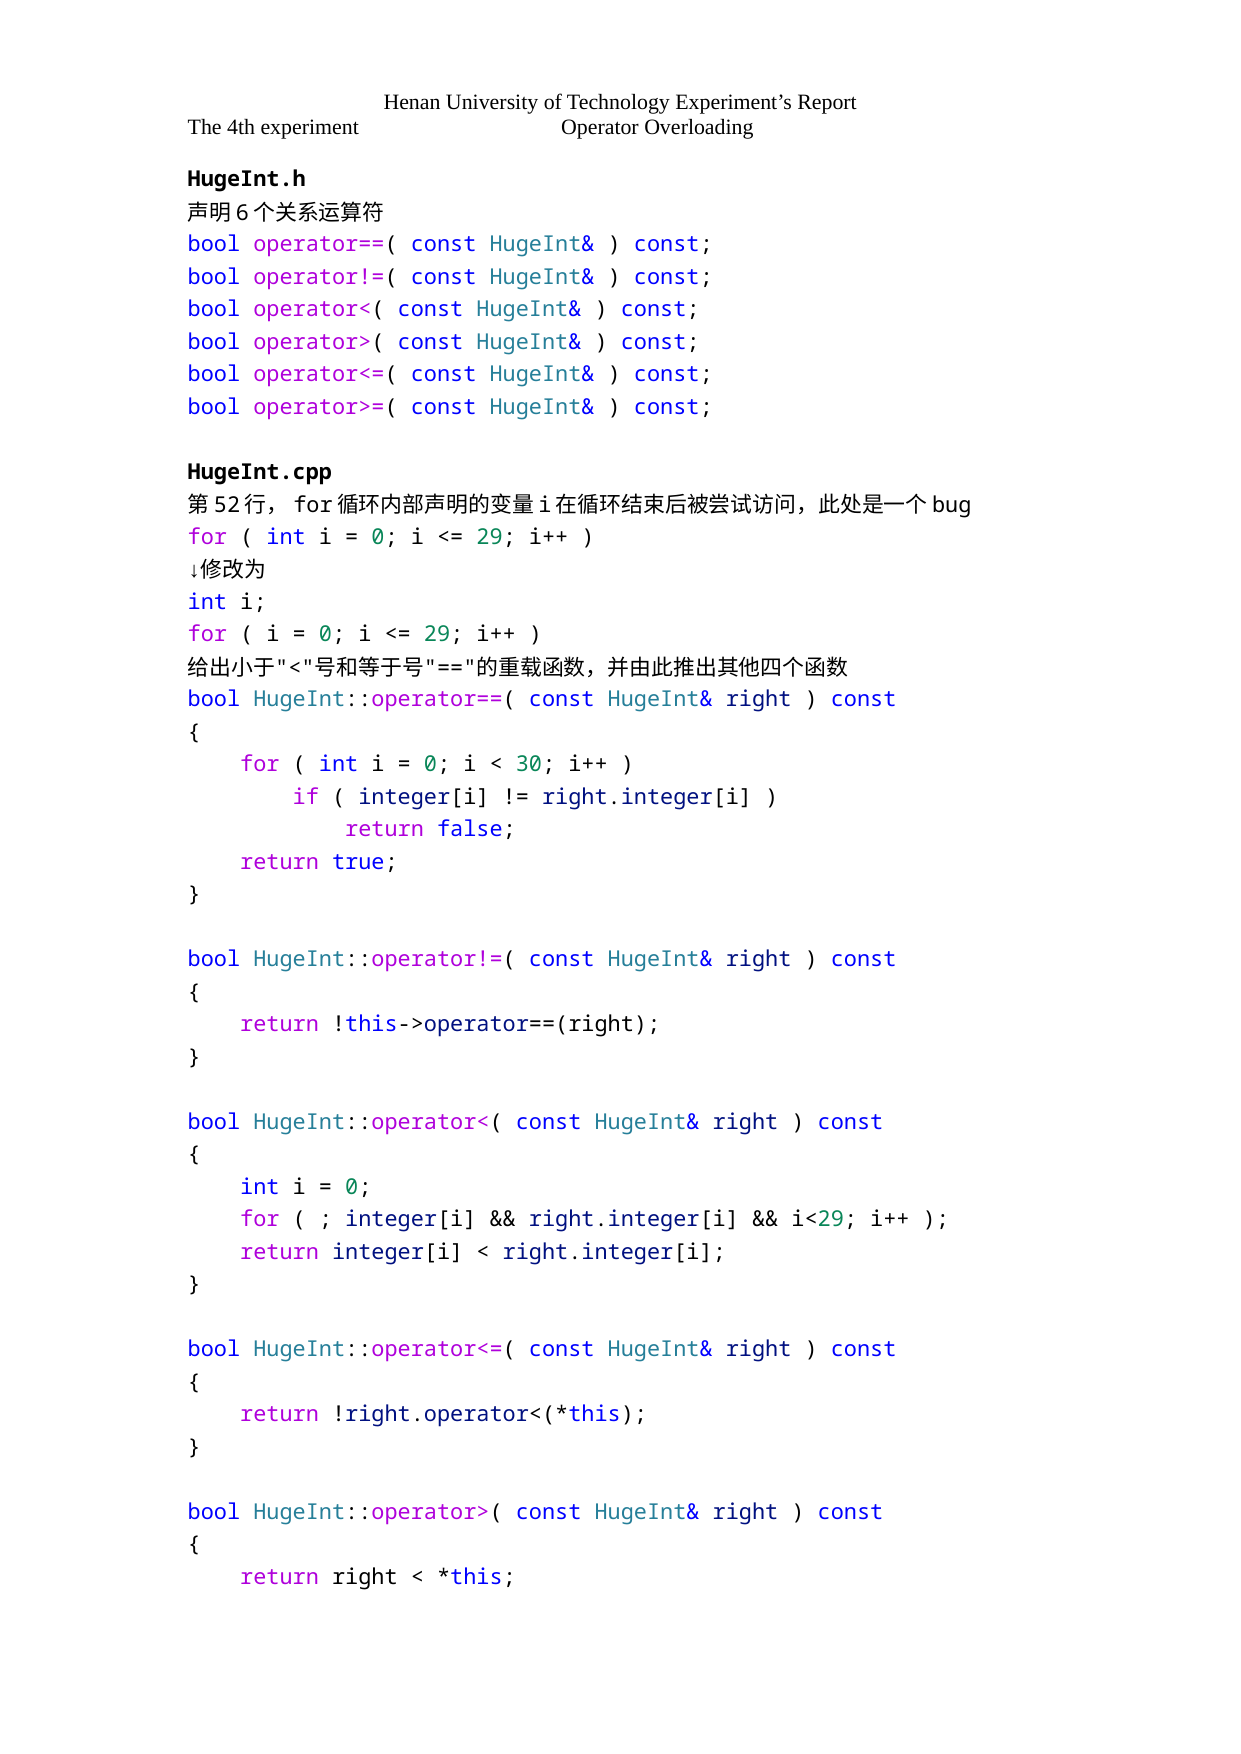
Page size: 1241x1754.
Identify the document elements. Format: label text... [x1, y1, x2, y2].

text bool HugeInt::operator!=( const HugeInt& right ) const [187, 942, 1053, 974]
text for ( ; integer[i] && right.integer[i] && i<29; i++ ); [187, 1202, 1053, 1234]
text bool operator==( const HugeInt& ) const; [187, 227, 1053, 259]
text bool HugeInt::operator<( const HugeInt& right ) const [187, 1104, 1053, 1137]
text } [187, 877, 1053, 909]
text bool operator<( const HugeInt& ) const; [187, 292, 1053, 324]
text return true; [187, 844, 1053, 877]
text int i = 0; [187, 1169, 1053, 1202]
text { [187, 1527, 1053, 1559]
text int i; [187, 584, 1053, 617]
text return false; [187, 812, 1053, 844]
text bool HugeInt::operator>( const HugeInt& right ) const [187, 1494, 1053, 1527]
text for ( i = 0; i <= 29; i++ ) [187, 617, 1053, 649]
text if ( integer[i] != right.integer[i] ) [187, 779, 1053, 812]
text bool operator>=( const HugeInt& ) const; [187, 389, 1053, 422]
text } [187, 1267, 1053, 1299]
text return !right.operator<(*this); [187, 1397, 1053, 1429]
text 第52行， for循环内部声明的变量i在循环结束后被尝试访问，此处是一个bug [187, 487, 1053, 519]
text bool operator!=( const HugeInt& ) const; [187, 259, 1053, 292]
text } [187, 1429, 1053, 1462]
text HugeInt.h [187, 162, 1053, 194]
text for ( int i = 0; i < 30; i++ ) [187, 747, 1053, 779]
text { [187, 714, 1053, 747]
text bool operator>( const HugeInt& ) const; [187, 324, 1053, 357]
text return right < *this; [187, 1559, 1053, 1592]
text for ( int i = 0; i <= 29; i++ ) [187, 519, 1053, 552]
text { [187, 1364, 1053, 1397]
text bool operator<=( const HugeInt& ) const; [187, 357, 1053, 389]
text bool HugeInt::operator<=( const HugeInt& right ) const [187, 1332, 1053, 1364]
text bool HugeInt::operator==( const HugeInt& right ) const [187, 682, 1053, 714]
text 给出小于"<"号和等于号"=="的重载函数，并由此推出其他四个函数 [187, 649, 1053, 682]
text 声明6个关系运算符 [187, 194, 1053, 227]
text { [187, 1137, 1053, 1169]
text HugeInt.cpp [187, 454, 1053, 487]
text return integer[i] < right.integer[i]; [187, 1234, 1053, 1267]
text } [187, 1039, 1053, 1072]
text { [187, 974, 1053, 1007]
text ↓修改为 [187, 552, 1053, 584]
text return !this->operator==(right); [187, 1007, 1053, 1039]
